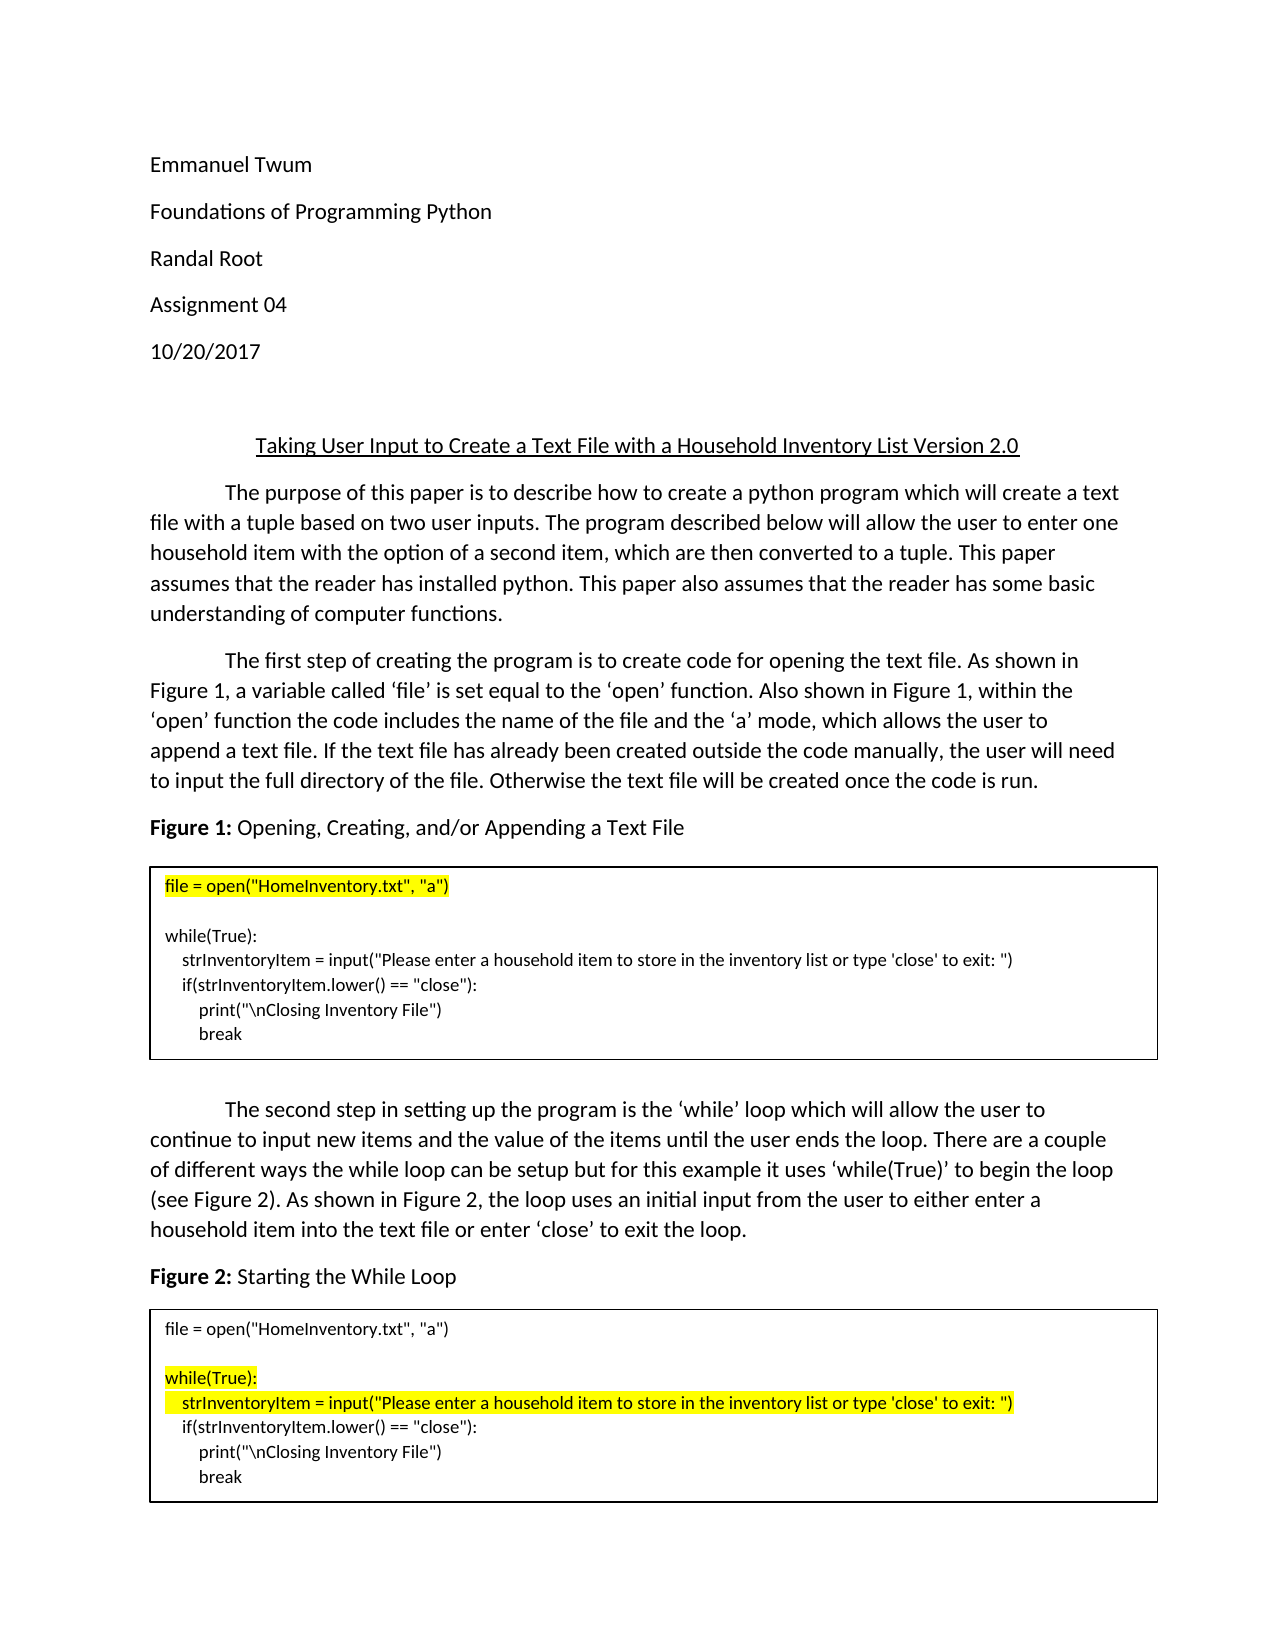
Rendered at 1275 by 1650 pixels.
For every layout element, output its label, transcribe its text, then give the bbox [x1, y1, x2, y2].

text Figure 2: Starting the While Loop [150, 1262, 1125, 1291]
text Assignment 04 [150, 291, 1125, 319]
text The second step in setting up the program is the ‘while’ loop which will allow the user to continue to input new items and the value of the items until the user ends the loop. There are a couple of different ways the while loop can be setup but for this example it uses ‘while(True)’ to begin the loop (see Figure 2). As shown in Figure 2, the loop uses an initial input from the user to either enter a household item into the text file or enter ‘close’ to exit the loop. [150, 1095, 1125, 1244]
text Foundations of Programming Python [150, 197, 1125, 225]
text 10/20/2017 [150, 337, 1125, 366]
text Figure 1: Opening, Creating, and/or Appending a Text File [150, 813, 1125, 842]
text The first step of creating the program is to create code for opening the text file. As shown in Figure 1, a variable called ‘file’ is set equal to the ‘open’ function. Also shown in Figure 1, within the ‘open’ function the code includes the name of the file and the ‘a’ mode, which allows the user to append a text file. If the text file has already been created outside the code manually, the user will need to input the full directory of the file. Otherwise the text file will be created once the code is run. [150, 646, 1125, 795]
text Randal Root [150, 244, 1125, 272]
text The purpose of this paper is to describe how to create a python program which will create a text file with a tuple based on two user inputs. The program described below will allow the user to enter one household item with the option of a second item, which are then converted to a tuple. This paper assumes that the reader has installed python. This paper also assumes that the reader has some basic understanding of computer functions. [150, 478, 1125, 627]
text Emmanuel Twum [150, 150, 1125, 178]
text Taking User Input to Create a Text File with a Household Inventory List Version 2.0 [150, 431, 1125, 459]
